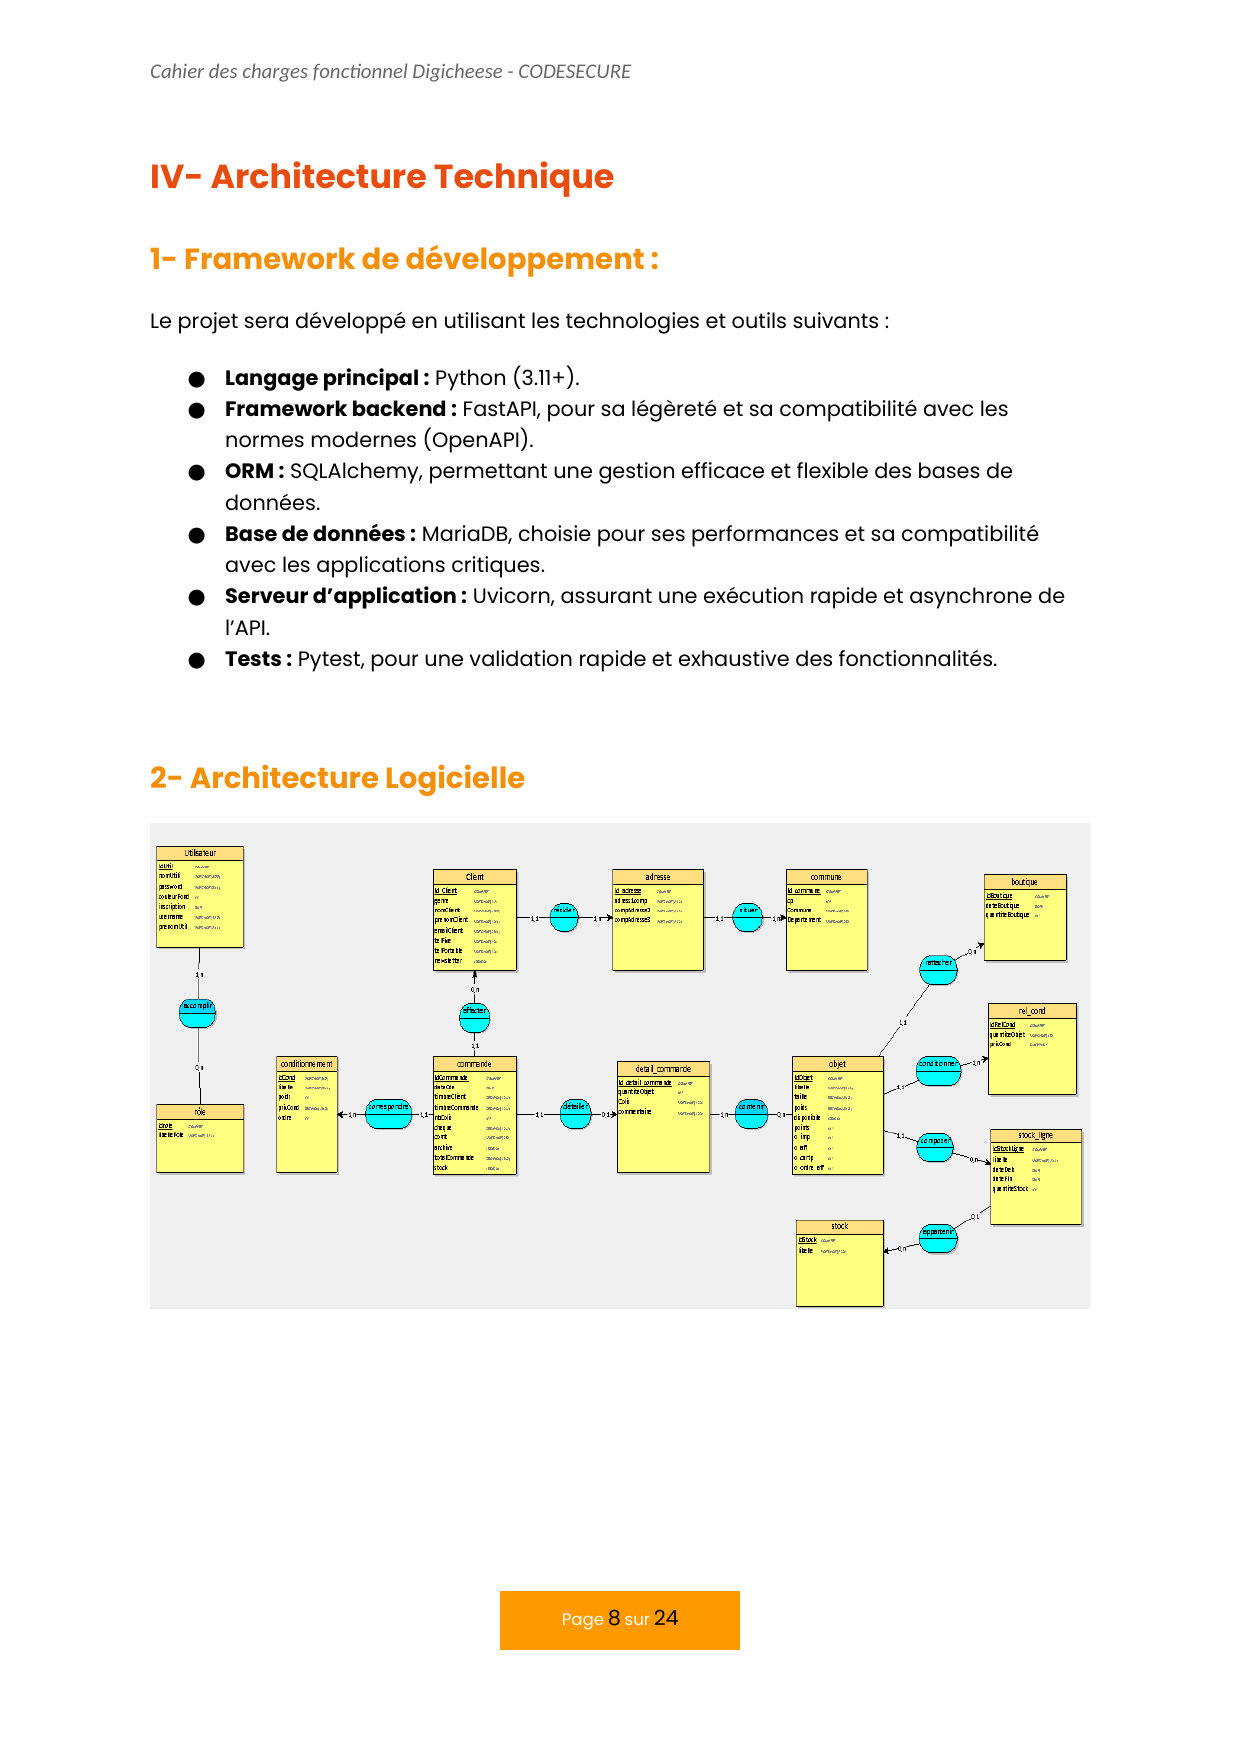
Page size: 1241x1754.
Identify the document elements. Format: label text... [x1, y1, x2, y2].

list Tests : Pytest, pour une validation rapide et exhaustive des fonctionnalités. [187, 642, 1090, 673]
list ORM : SQLAlchemy, permettant une gestion efficace et flexible des bases de données. [187, 455, 1090, 517]
picture [150, 823, 1091, 1309]
list Langage principal : Python (3.11+). [187, 361, 1090, 392]
subtitle 1- Framework de développement : [150, 236, 1090, 280]
subtitle IV- Architecture Technique [150, 150, 1090, 200]
list Base de données : MariaDB, choisie pour ses performances et sa compatibilité avec les applications critiques. [187, 517, 1090, 580]
text Le projet sera développé en utilisant les technologies et outils suivants : [150, 305, 1090, 336]
subtitle 2- Architecture Logicielle [150, 755, 1090, 798]
list Framework backend : FastAPI, pour sa légèreté et sa compatibilité avec les normes modernes (OpenAPI). [187, 392, 1090, 455]
list Serveur d’application : Uvicorn, assurant une exécution rapide et asynchrone de l’API. [187, 580, 1090, 642]
